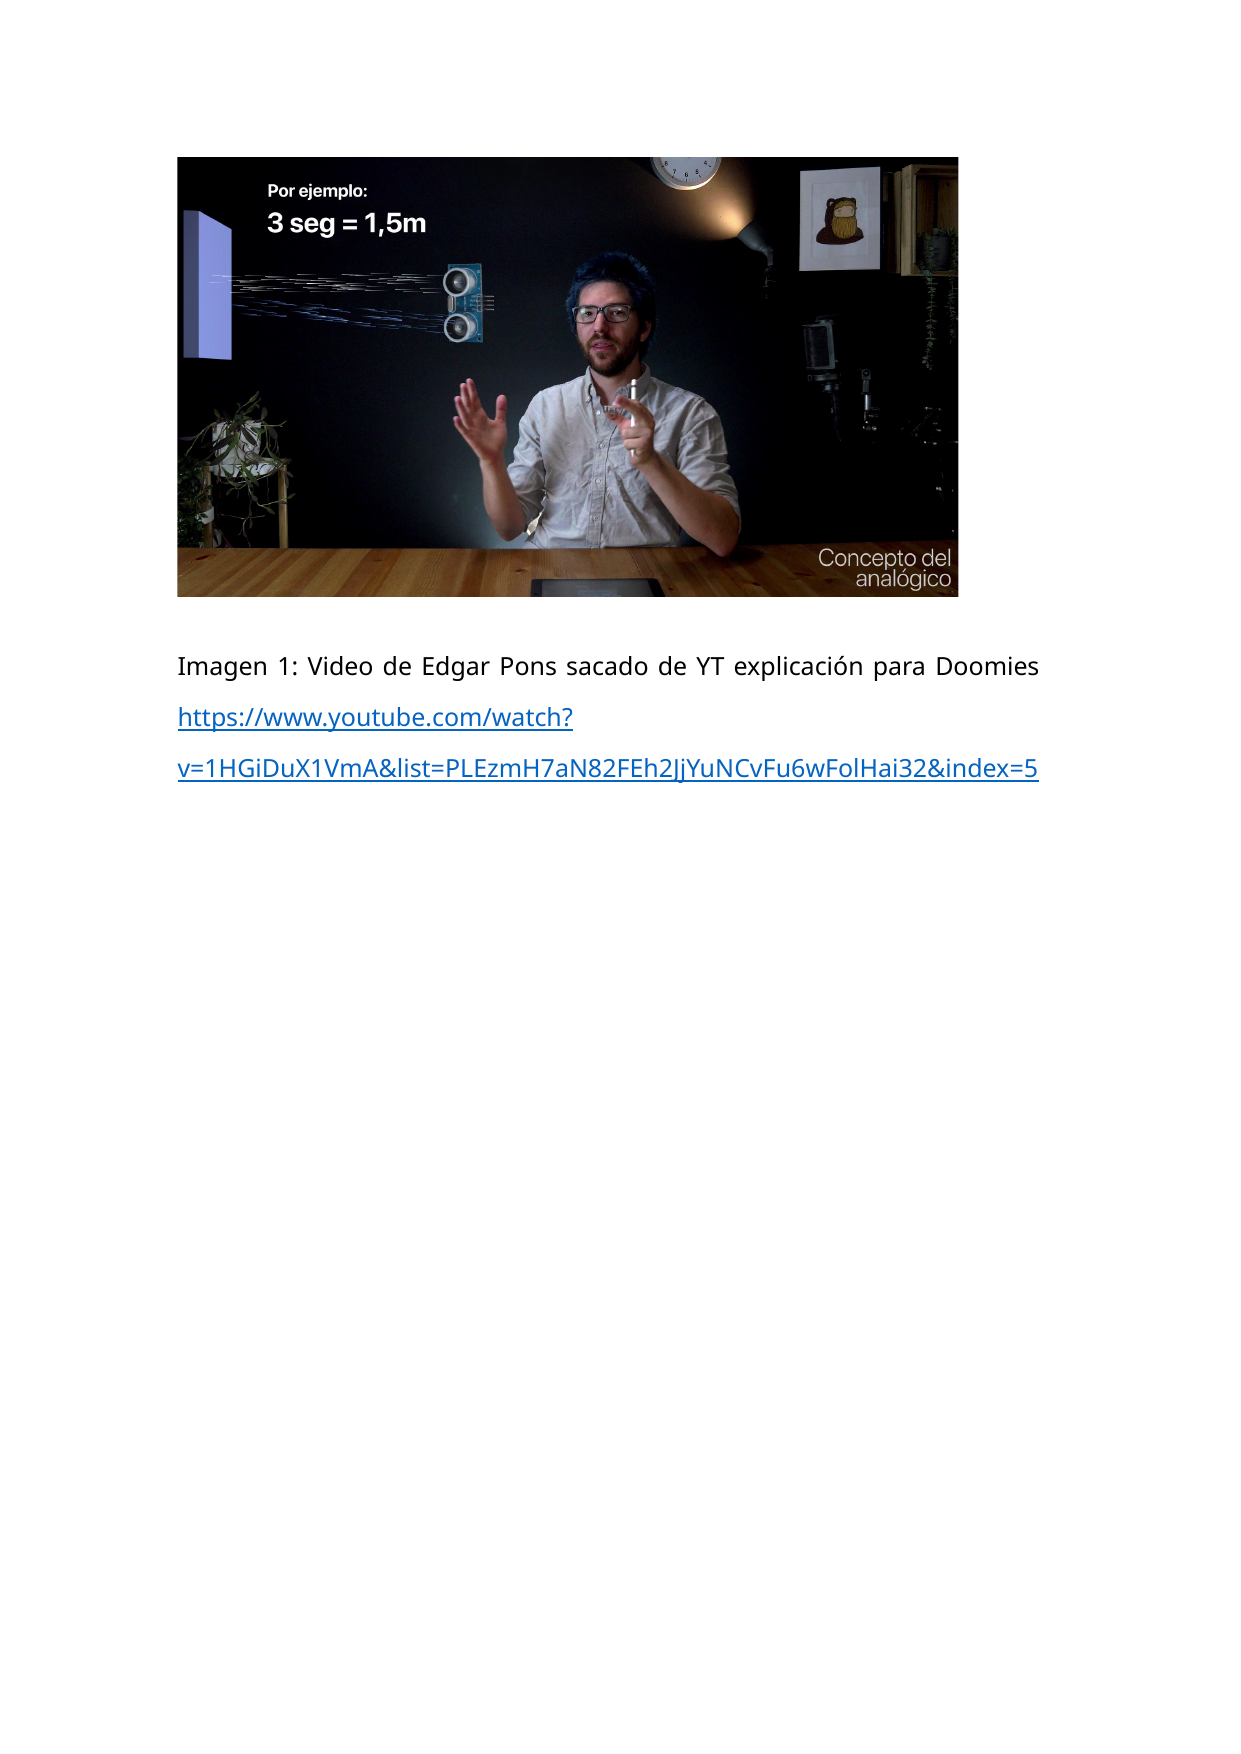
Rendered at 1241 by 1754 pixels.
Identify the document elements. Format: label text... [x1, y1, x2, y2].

table_header [166, 145, 1052, 636]
table_cell Imagen 1: Video de Edgar Pons sacado de YT explicación para Doomies https://www.youtube.com/watch?v=1HGiDuX1VmA&list=PLEzmH7aN82FEh2JjYuNCvFu6wFolHai32&index=5 [166, 636, 1052, 824]
picture [177, 157, 959, 597]
